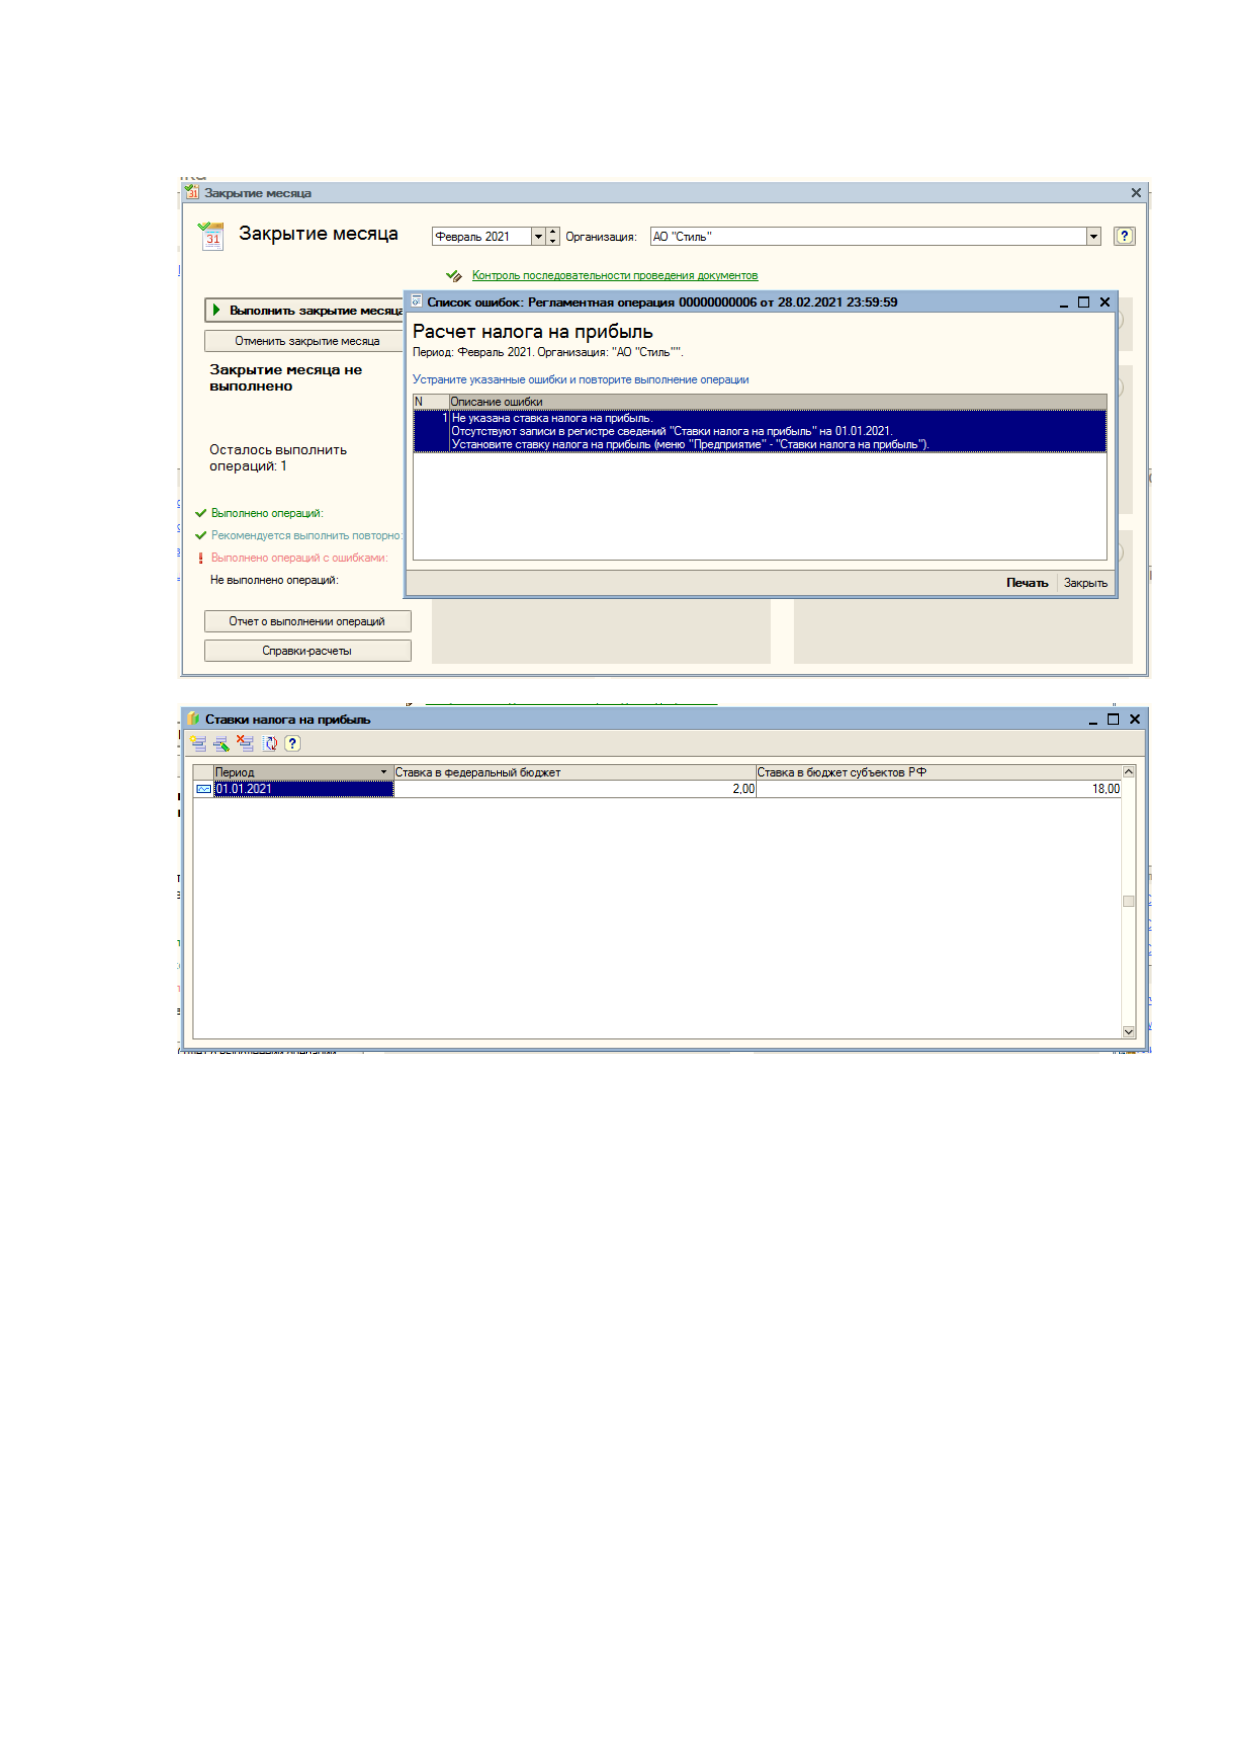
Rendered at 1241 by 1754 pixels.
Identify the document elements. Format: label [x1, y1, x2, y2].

picture [177, 703, 1152, 1054]
picture [177, 177, 1152, 679]
